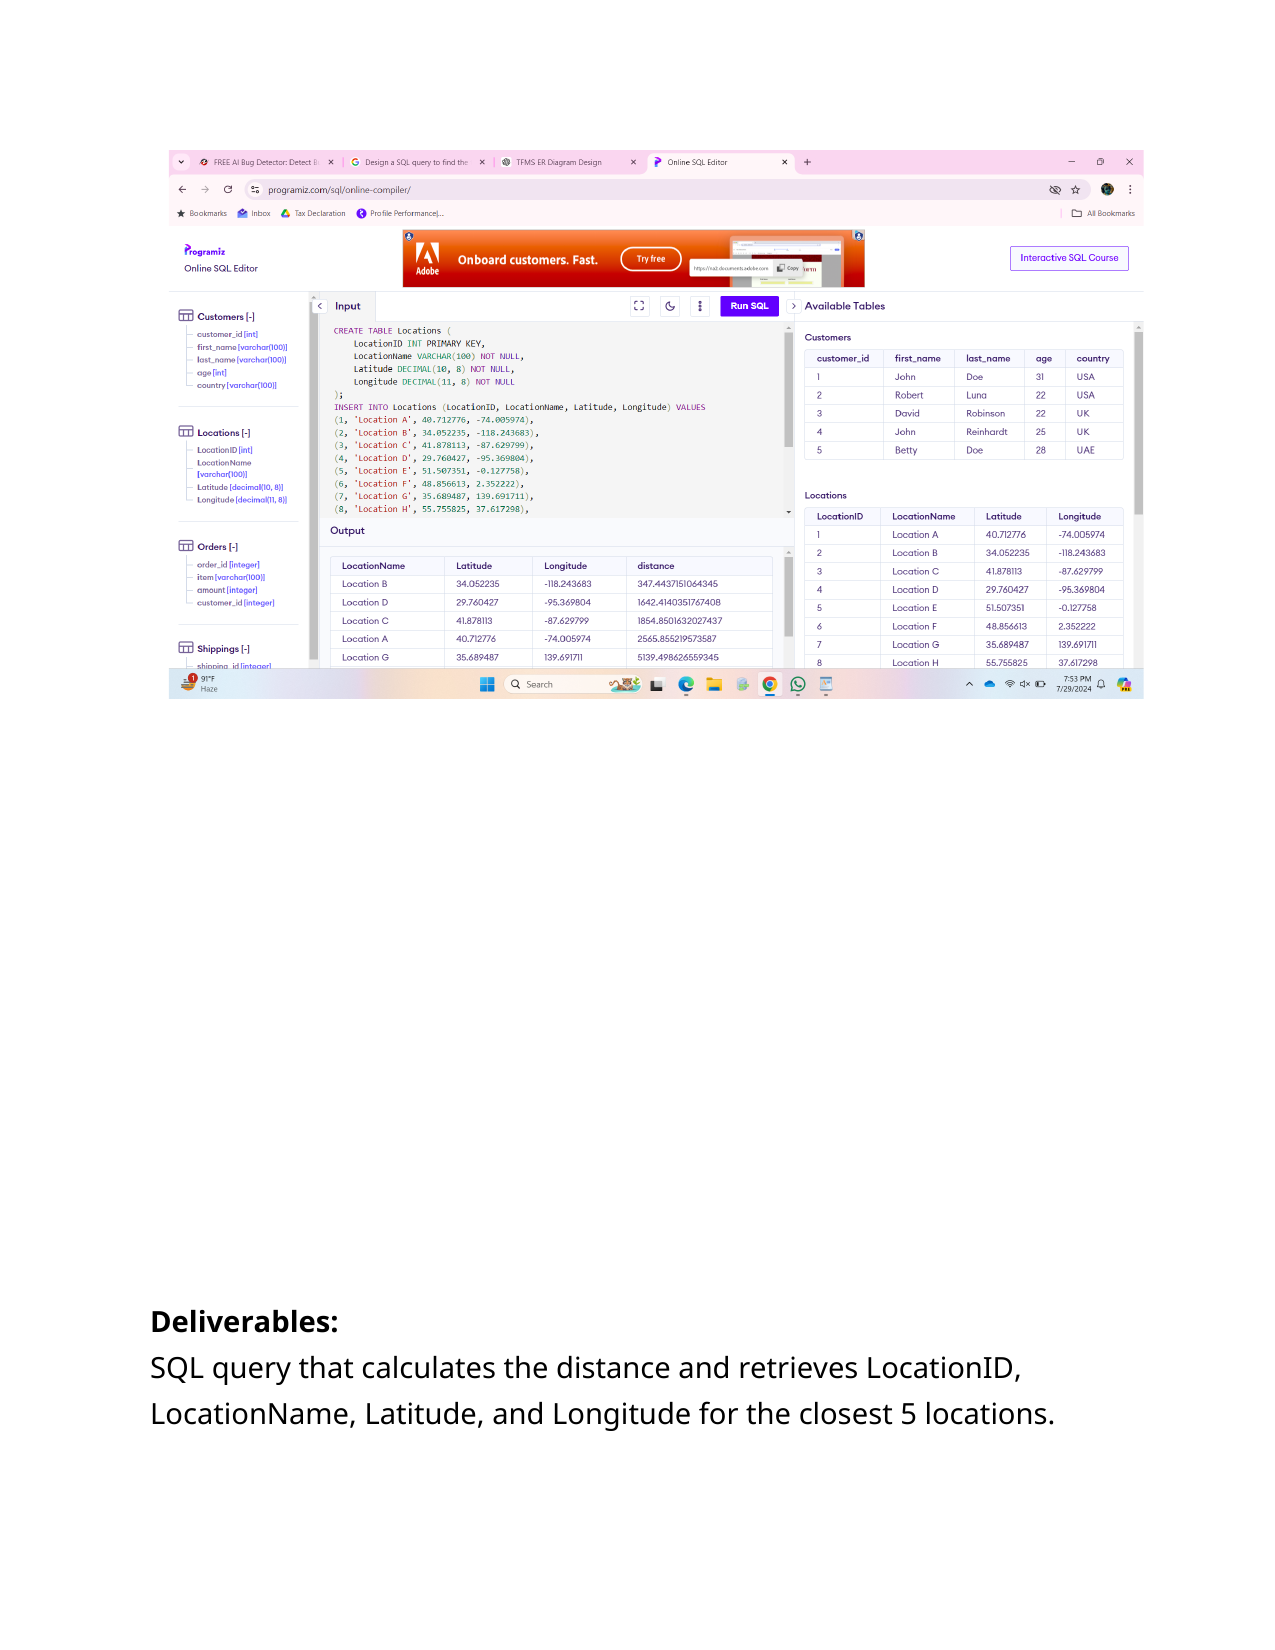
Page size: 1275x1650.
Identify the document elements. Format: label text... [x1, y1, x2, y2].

text SQL query that calculates the distance and retrieves LocationID, LocationName, Latitude, and Longitude for the closest 5 locations. [150, 1347, 1125, 1433]
text Deliverables: [150, 1301, 1125, 1341]
